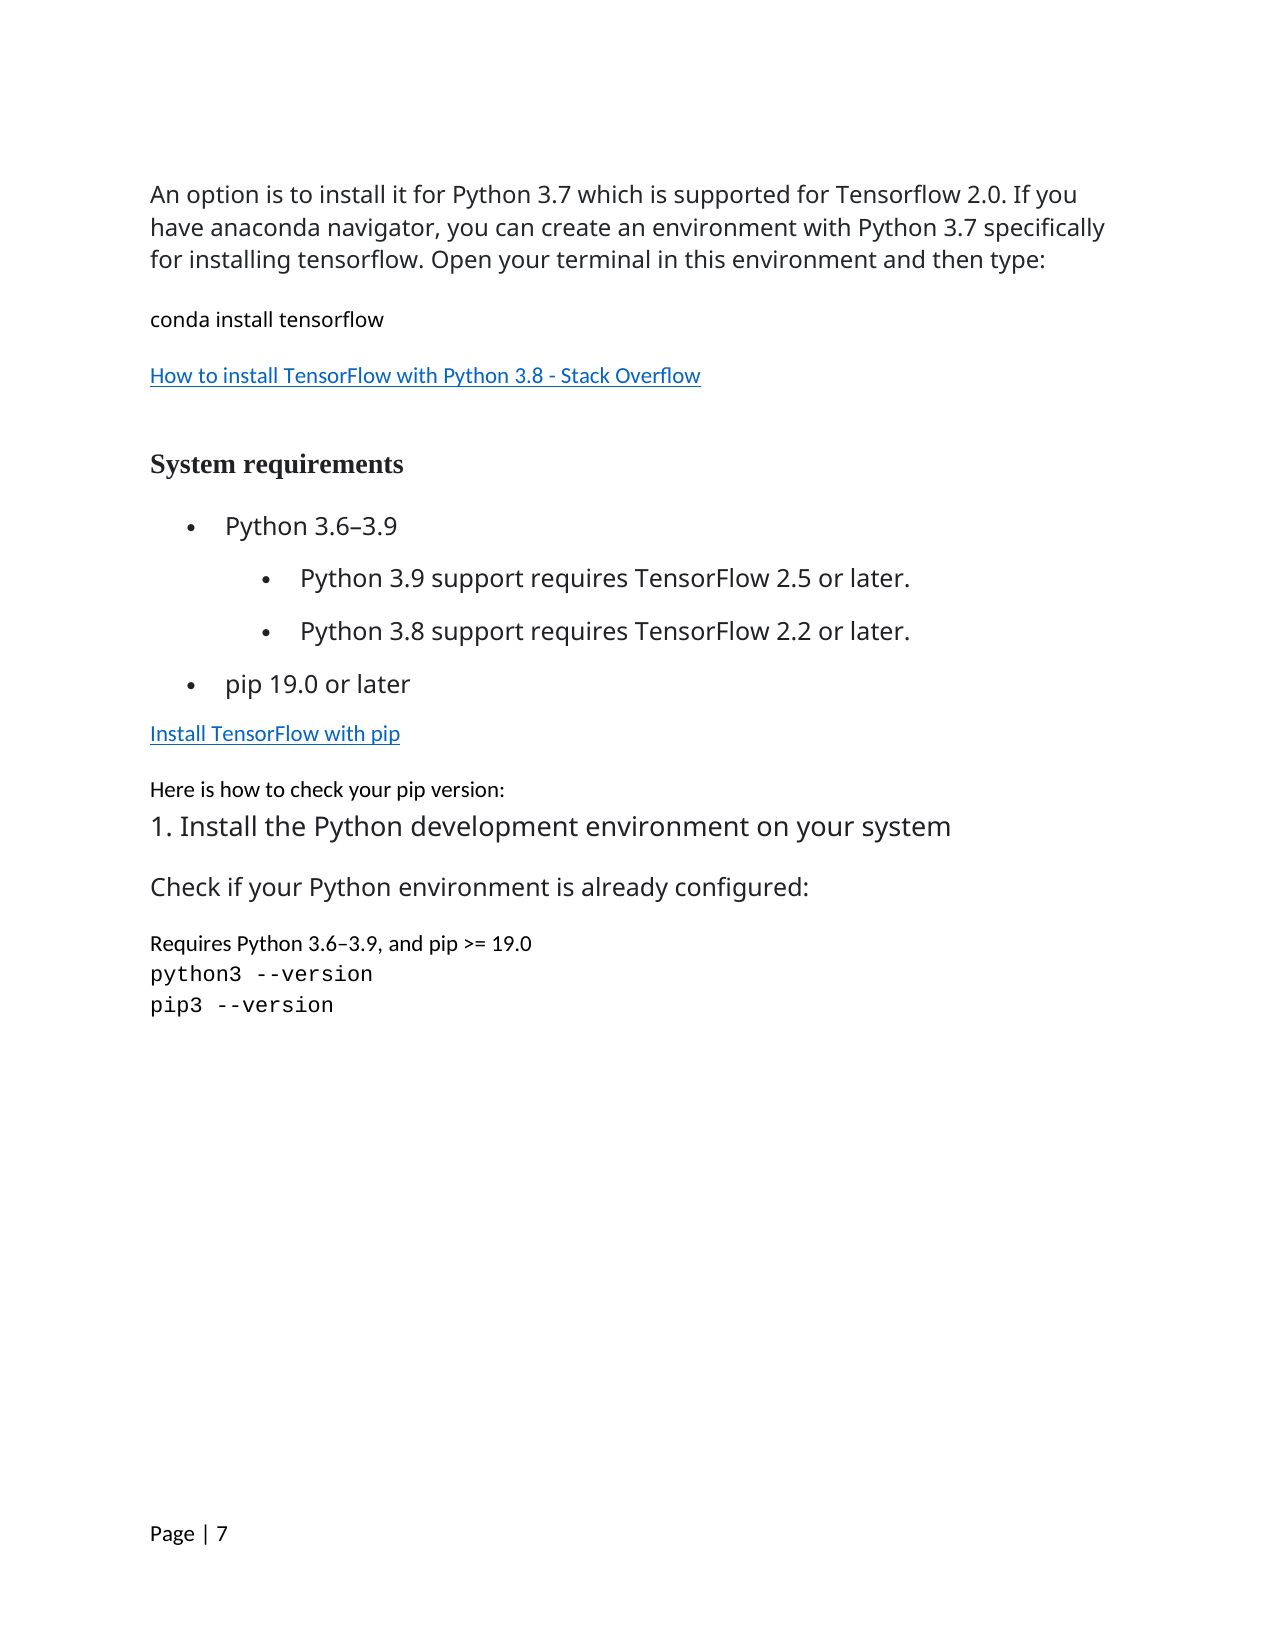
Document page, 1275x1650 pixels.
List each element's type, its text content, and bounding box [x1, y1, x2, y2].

text System requirements [150, 447, 1187, 479]
list Python 3.8 support requires TensorFlow 2.2 or later. [262, 614, 1125, 648]
text An option is to install it for Python 3.7 which is supported for Tensorflow 2.0. If you have anaconda navigator, you can create an environment with Python 3.7 specifically for installing tensorflow. Open your terminal in this environment and then type: [150, 178, 1125, 276]
text conda install tensorflow [150, 305, 1125, 333]
text How to install TensorFlow with Python 3.8 - Stack Overflow [150, 361, 1125, 389]
list pip 19.0 or later [187, 667, 1125, 701]
subtitle 1. Install the Python development environment on your system [150, 808, 1187, 844]
list Python 3.9 support requires TensorFlow 2.5 or later. [262, 561, 1125, 595]
text Here is how to check your pip version: [150, 776, 1125, 803]
text python3 --version pip3 --version [150, 957, 1125, 1019]
text Requires Python 3.6–3.9, and pip >= 19.0 [150, 929, 1125, 957]
text Check if your Python environment is already configured: [150, 869, 1125, 904]
list Python 3.6–3.9 [187, 508, 1125, 542]
text Install TensorFlow with pip [150, 719, 1125, 747]
